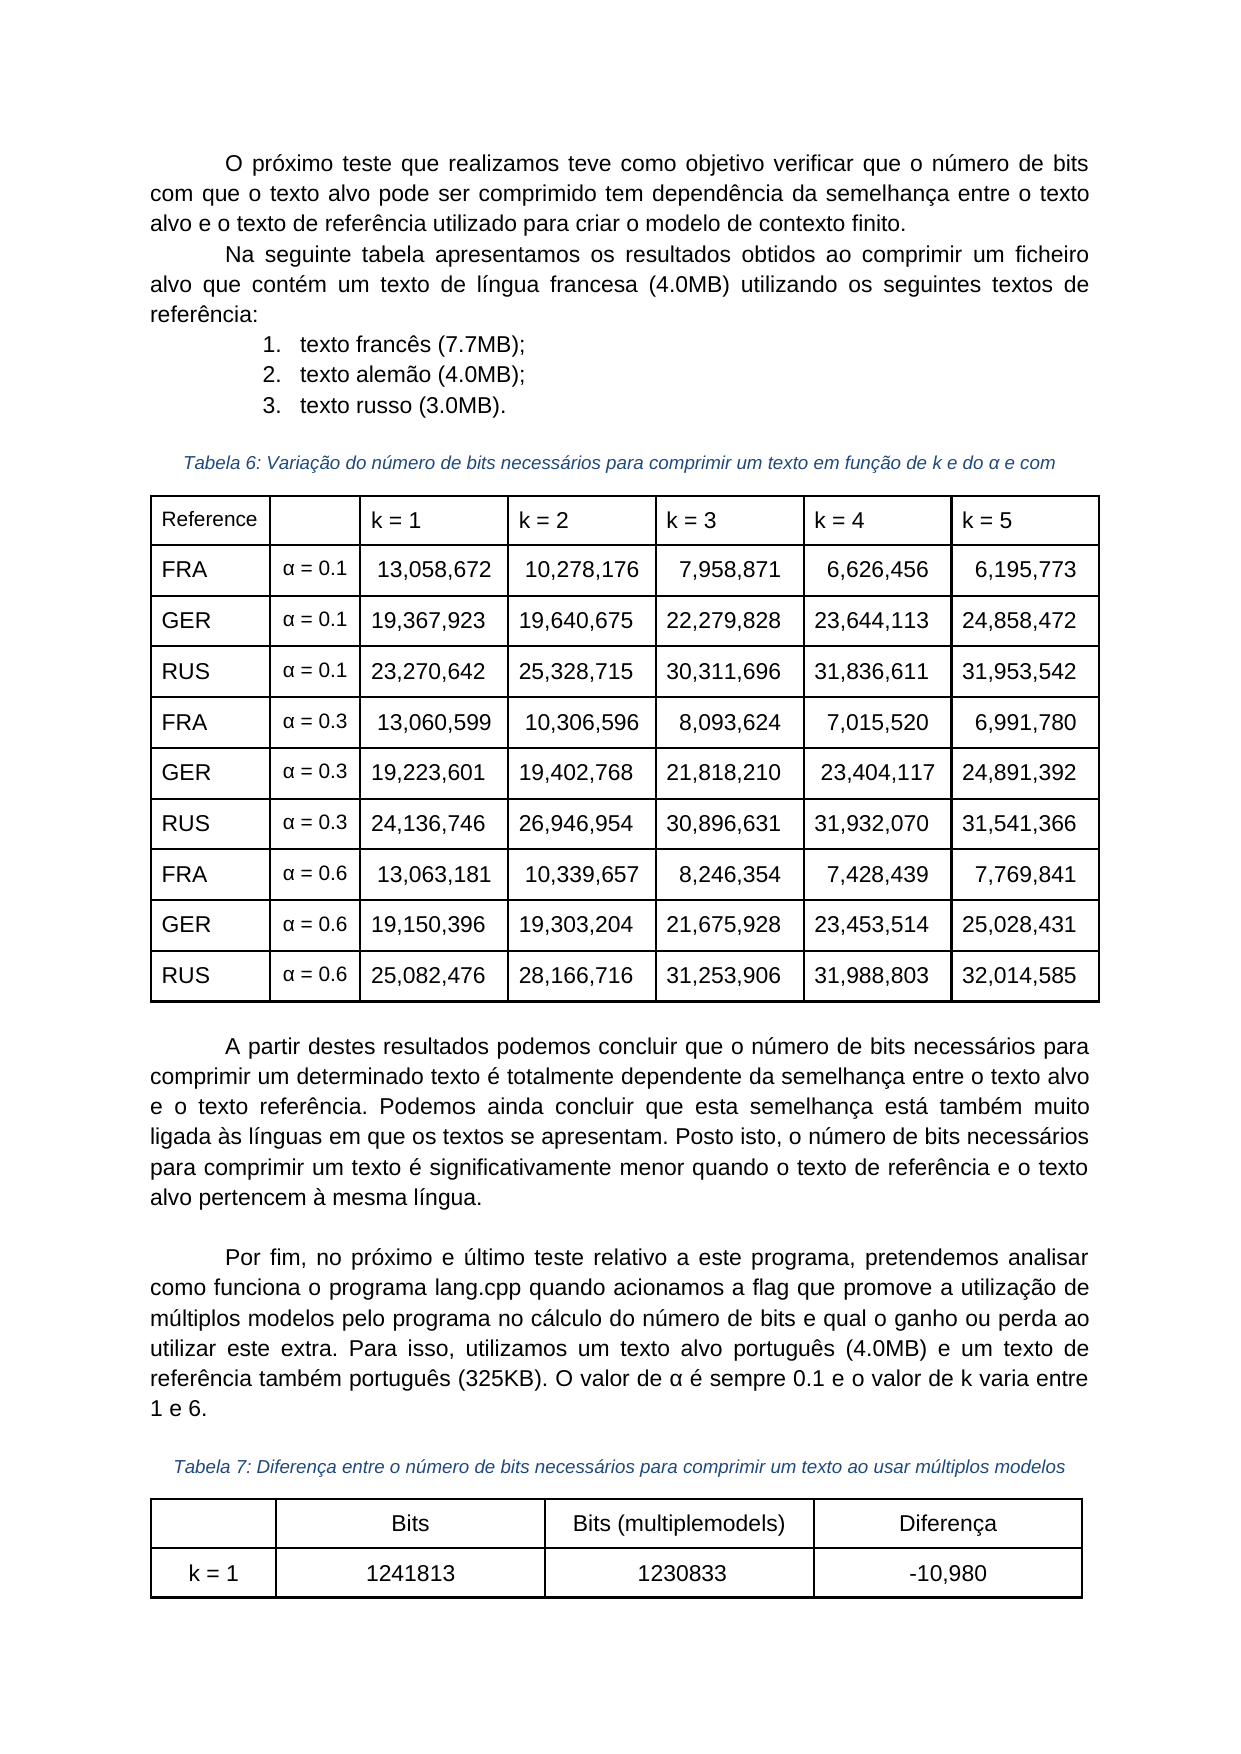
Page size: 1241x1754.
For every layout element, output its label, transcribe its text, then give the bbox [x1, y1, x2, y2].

table_cell 31,253,906 [657, 952, 803, 1000]
table_cell 19,223,601 [361, 749, 507, 797]
table_cell α = 0.6 [271, 952, 359, 1000]
table_cell 8,246,354 [657, 850, 803, 899]
table_cell 23,404,117 [805, 749, 950, 797]
table_cell 30,896,631 [657, 800, 803, 848]
text O próximo teste que realizamos teve como objetivo verificar que o número de bits com que o texto alvo pode ser comprimido tem dependência da semelhança entre o texto alvo e o texto de referência utilizado para criar o modelo de contexto finito. [150, 150, 1090, 237]
table_cell 21,675,928 [657, 901, 803, 949]
table_cell 23,644,113 [805, 597, 950, 645]
list texto alemão (4.0MB); [262, 361, 1090, 388]
table_cell 25,328,715 [509, 647, 655, 696]
table_cell 23,270,642 [361, 647, 507, 696]
table_cell 13,063,181 [361, 850, 507, 899]
table_cell 31,932,070 [805, 800, 950, 848]
table_cell 23,453,514 [805, 901, 950, 949]
table_cell 28,166,716 [509, 952, 655, 1000]
table_header k = 2 [509, 497, 655, 544]
text A partir destes resultados podemos concluir que o número de bits necessários para comprimir um determinado texto é totalmente dependente da semelhança entre o texto alvo e o texto referência. Podemos ainda concluir que esta semelhança está também muito ligada às línguas em que os textos se apresentam. Posto isto, o número de bits necessários para comprimir um texto é significativamente menor quando o texto de referência e o texto alvo pertencem à mesma língua. [150, 1033, 1090, 1210]
table_cell 32,014,585 [953, 952, 1098, 1000]
table_cell 19,303,204 [509, 901, 655, 949]
table_cell GER [152, 749, 269, 797]
table_cell α = 0.3 [271, 698, 359, 747]
table_cell GER [152, 597, 269, 645]
table_header k = 3 [657, 497, 803, 544]
table_cell α = 0.1 [271, 647, 359, 696]
table_cell 19,640,675 [509, 597, 655, 645]
table_cell 7,958,871 [657, 546, 803, 594]
table_cell 31,953,542 [953, 647, 1098, 696]
table_header Diferença [815, 1500, 1081, 1547]
list texto russo (3.0MB). [262, 392, 1090, 418]
table_cell RUS [152, 800, 269, 848]
table_cell 10,339,657 [509, 850, 655, 899]
table_header [152, 1500, 275, 1547]
table_cell 25,082,476 [361, 952, 507, 1000]
table_cell 19,367,923 [361, 597, 507, 645]
list texto francês (7.7MB); [262, 331, 1090, 358]
table_cell 13,060,599 [361, 698, 507, 747]
table_header k = 4 [805, 497, 950, 544]
table_cell 6,626,456 [805, 546, 950, 594]
table_cell α = 0.1 [271, 597, 359, 645]
table_cell RUS [152, 952, 269, 1000]
table_header k = 1 [361, 497, 507, 544]
table_cell 19,402,768 [509, 749, 655, 797]
table_cell 22,279,828 [657, 597, 803, 645]
table_cell 21,818,210 [657, 749, 803, 797]
table_cell α = 0.1 [271, 546, 359, 594]
table_cell α = 0.3 [271, 800, 359, 848]
table_cell 10,278,176 [509, 546, 655, 594]
table_cell k = 1 [152, 1549, 275, 1596]
table_cell 24,858,472 [953, 597, 1098, 645]
table_cell 13,058,672 [361, 546, 507, 594]
table_cell 25,028,431 [953, 901, 1098, 949]
table_cell 19,150,396 [361, 901, 507, 949]
table_cell 1241813 [277, 1549, 544, 1596]
table_header k = 5 [953, 497, 1098, 544]
table_cell 24,136,746 [361, 800, 507, 848]
table_cell 24,891,392 [953, 749, 1098, 797]
table_cell α = 0.6 [271, 850, 359, 899]
table_cell α = 0.6 [271, 901, 359, 949]
table_cell 6,991,780 [953, 698, 1098, 747]
table_cell α = 0.3 [271, 749, 359, 797]
table_cell 8,093,624 [657, 698, 803, 747]
table_cell 26,946,954 [509, 800, 655, 848]
table_cell RUS [152, 647, 269, 696]
table_cell FRA [152, 698, 269, 747]
table_header Reference [152, 497, 269, 544]
text Por fim, no próximo e último teste relativo a este programa, pretendemos analisar como funciona o programa lang.cpp quando acionamos a flag que promove a utilização de múltiplos modelos pelo programa no cálculo do número de bits e qual o ganho ou perda ao utilizar este extra. Para isso, utilizamos um texto alvo português (4.0MB) e um texto de referência também português (325KB). O valor de α é sempre 0.1 e o valor de k varia entre 1 e 6. [150, 1244, 1090, 1421]
text Na seguinte tabela apresentamos os resultados obtidos ao comprimir um ficheiro alvo que contém um texto de língua francesa (4.0MB) utilizando os seguintes textos de referência: [150, 241, 1090, 327]
table_header Bits [277, 1500, 544, 1547]
table_cell 6,195,773 [953, 546, 1098, 594]
table_cell 1230833 [546, 1549, 813, 1596]
table_cell FRA [152, 850, 269, 899]
table_cell -10,980 [815, 1549, 1081, 1596]
table_header [271, 497, 359, 544]
table_cell 31,541,366 [953, 800, 1098, 848]
table_cell GER [152, 901, 269, 949]
table_cell 7,015,520 [805, 698, 950, 747]
table_cell 31,988,803 [805, 952, 950, 1000]
table_cell 7,769,841 [953, 850, 1098, 899]
table_cell 30,311,696 [657, 647, 803, 696]
table_cell FRA [152, 546, 269, 594]
table_cell 31,836,611 [805, 647, 950, 696]
table_cell 7,428,439 [805, 850, 950, 899]
table_header Bits (multiplemodels) [546, 1500, 813, 1547]
table_cell 10,306,596 [509, 698, 655, 747]
